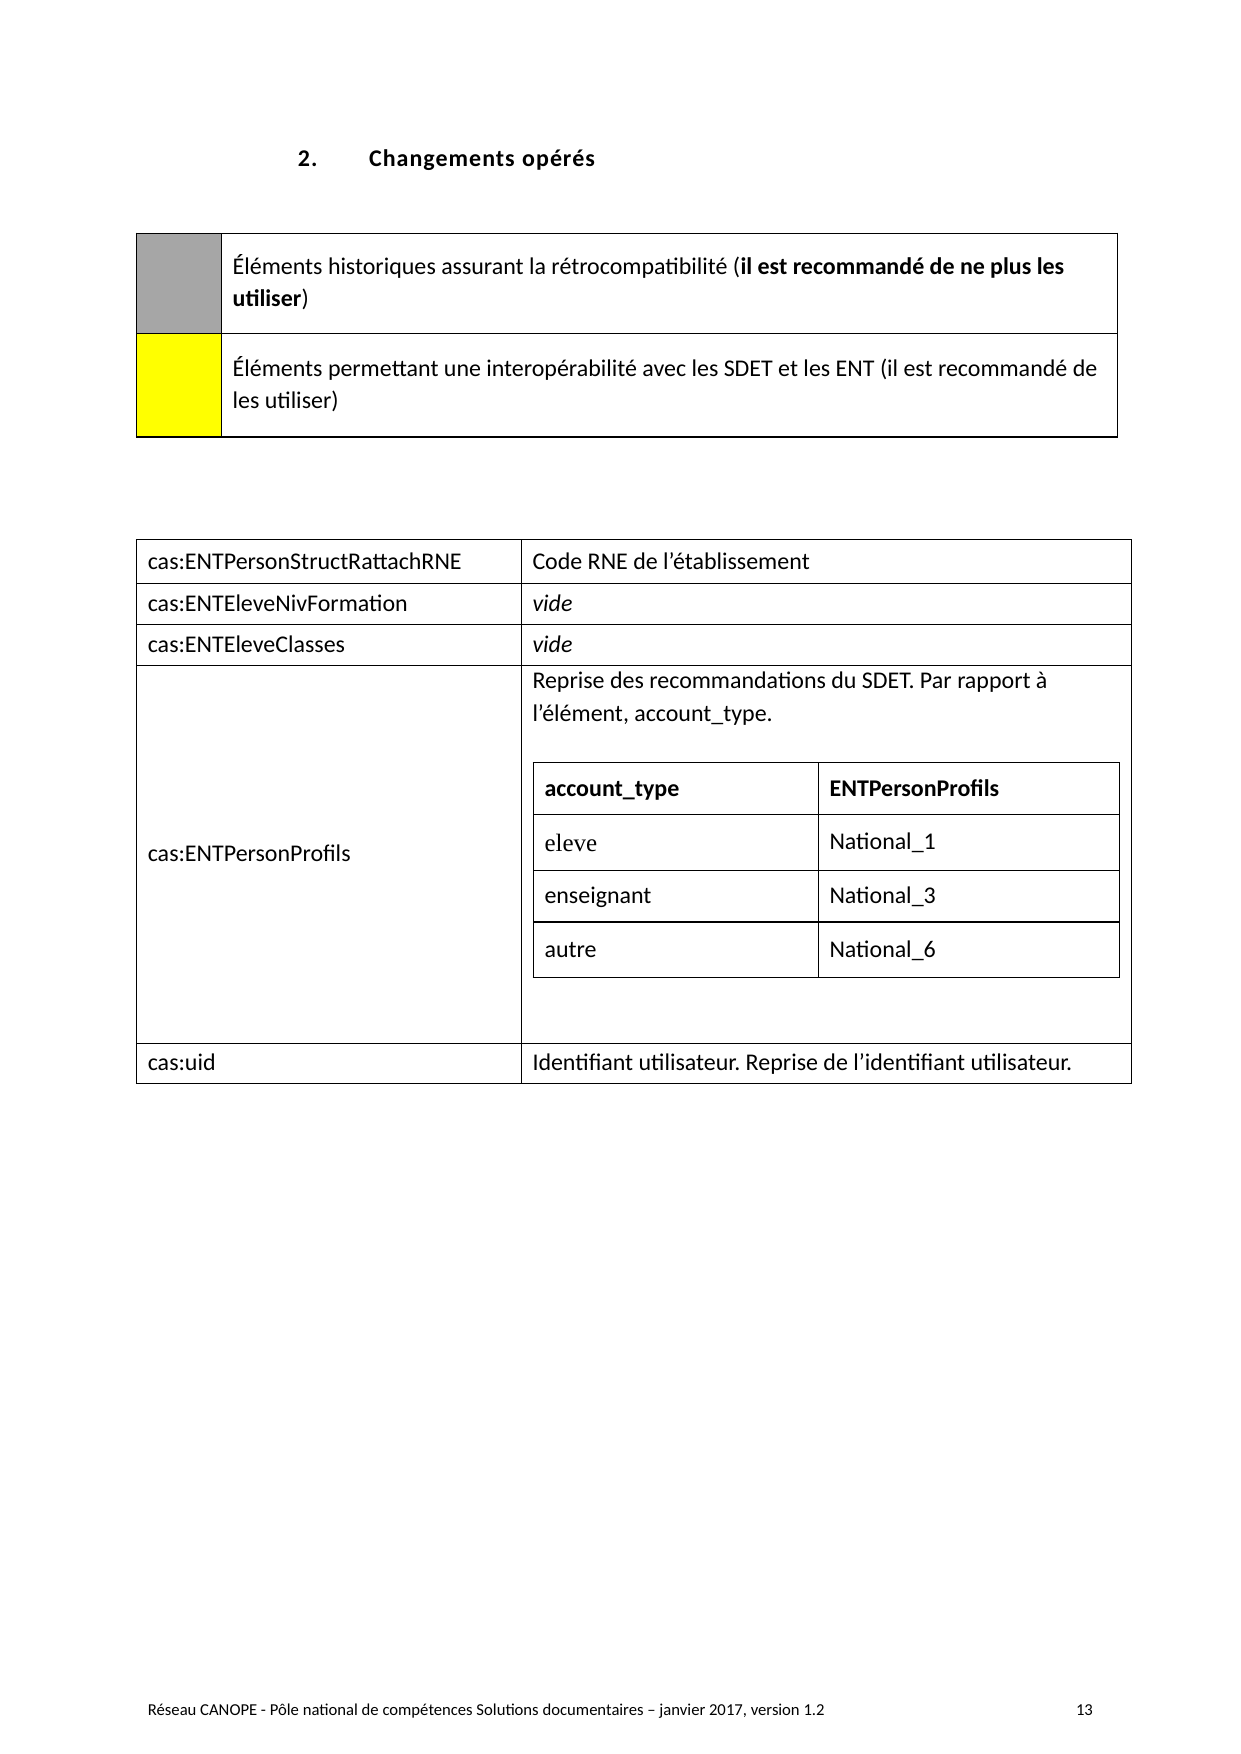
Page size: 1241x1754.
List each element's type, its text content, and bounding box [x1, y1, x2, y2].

table_cell cas:ENTEleveNivFormation [137, 584, 521, 624]
table_cell vide [522, 584, 1131, 624]
table_cell cas:ENTEleveClasses [137, 625, 521, 664]
table_cell cas:uid [137, 1044, 521, 1083]
table_cell cas:ENTPersonProfils [137, 666, 521, 1042]
table_cell Reprise des recommandations du SDET. Par rapport à l’élément, account_type. [522, 666, 1131, 1042]
table_cell vide [522, 625, 1131, 664]
table_header cas:ENTPersonStructRattachRNE [137, 540, 521, 583]
table_cell Éléments permettant une interopérabilité avec les SDET et les ENT (il est recommandé de les utiliser) [222, 334, 1117, 436]
table_header Code RNE de l’établissement [522, 540, 1131, 583]
table_header Éléments historiques assurant la rétrocompatibilité (il est recommandé de ne plus les utiliser) [222, 234, 1117, 333]
table_cell Identifiant utilisateur. Reprise de l’identifiant utilisateur. [522, 1044, 1131, 1083]
table_cell [137, 334, 221, 436]
table_header [137, 234, 221, 333]
subtitle Changements opérés [298, 143, 1092, 172]
